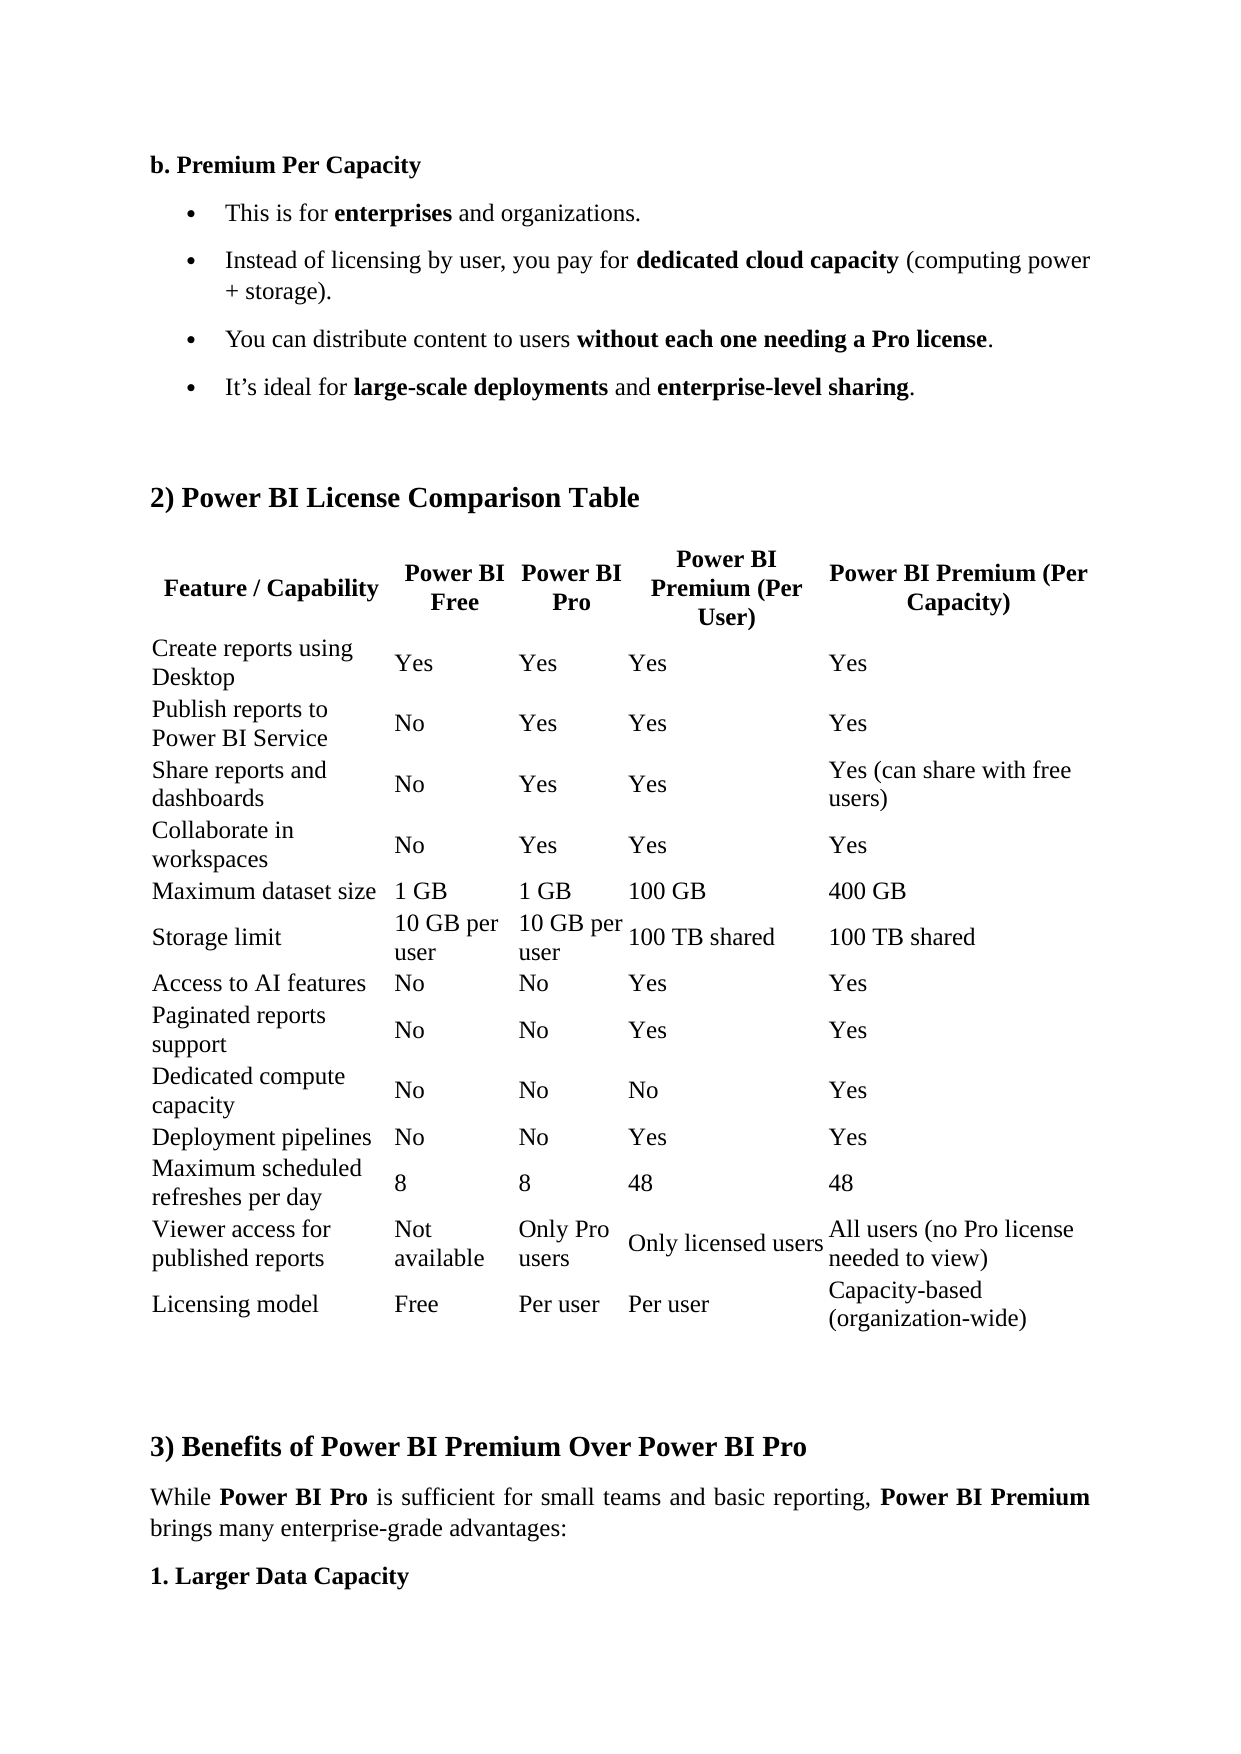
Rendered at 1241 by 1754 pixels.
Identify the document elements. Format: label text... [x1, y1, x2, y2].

table_cell Licensing model [150, 1273, 392, 1334]
table_cell Per user [626, 1273, 827, 1334]
table_cell 100 GB [626, 874, 827, 906]
text 3) Benefits of Power BI Premium Over Power BI Pro [150, 1429, 1090, 1463]
table_cell Deployment pipelines [150, 1120, 392, 1152]
table_cell Viewer access for published reports [150, 1213, 392, 1273]
table_header Power BI Free [393, 543, 517, 632]
table_cell Storage limit [150, 906, 392, 967]
table_cell Yes [626, 753, 827, 814]
table_cell 10 GB per user [517, 906, 626, 967]
table_cell Only Pro users [517, 1213, 626, 1273]
table_cell 100 TB shared [827, 906, 1090, 967]
table_cell 8 [517, 1152, 626, 1212]
table_cell No [393, 967, 517, 999]
table_header Power BI Pro [517, 543, 626, 632]
table_cell Per user [517, 1273, 626, 1334]
list It’s ideal for large-scale deployments and enterprise-level sharing. [187, 372, 1090, 401]
table_cell No [517, 1120, 626, 1152]
table_cell Maximum scheduled refreshes per day [150, 1152, 392, 1212]
table_cell Yes [626, 814, 827, 874]
table_cell 1 GB [393, 874, 517, 906]
table_cell Yes [517, 814, 626, 874]
table_cell Yes [517, 693, 626, 753]
table_cell 100 TB shared [626, 906, 827, 967]
table_header Feature / Capability [150, 543, 392, 632]
table_cell No [393, 753, 517, 814]
list This is for enterprises and organizations. [187, 198, 1090, 226]
table_cell No [393, 814, 517, 874]
table_cell Yes [626, 632, 827, 692]
table_cell All users (no Pro license needed to view) [827, 1213, 1090, 1273]
table_cell Yes [517, 753, 626, 814]
table_cell Yes [827, 999, 1090, 1059]
table_cell Yes [517, 632, 626, 692]
table_header Power BI Premium (Per User) [626, 543, 827, 632]
table_cell 48 [626, 1152, 827, 1212]
table_cell Yes [827, 814, 1090, 874]
table_cell No [393, 1120, 517, 1152]
table_cell Yes [827, 1059, 1090, 1120]
table_cell Share reports and dashboards [150, 753, 392, 814]
text 1. Larger Data Capacity [150, 1561, 1090, 1589]
table_cell No [517, 1059, 626, 1120]
table_cell Not available [393, 1213, 517, 1273]
table_cell Paginated reports support [150, 999, 392, 1059]
table_cell 400 GB [827, 874, 1090, 906]
table_cell No [517, 967, 626, 999]
table_cell Access to AI features [150, 967, 392, 999]
table_cell Collaborate in workspaces [150, 814, 392, 874]
table_cell Only licensed users [626, 1213, 827, 1273]
text b. Premium Per Capacity [150, 150, 1090, 179]
list You can distribute content to users without each one needing a Pro license. [187, 324, 1090, 353]
table_cell Dedicated compute capacity [150, 1059, 392, 1120]
table_header Power BI Premium (Per Capacity) [827, 543, 1090, 632]
table_cell Yes [393, 632, 517, 692]
table_cell Yes [626, 1120, 827, 1152]
table_cell No [626, 1059, 827, 1120]
table_cell Yes (can share with free users) [827, 753, 1090, 814]
text While Power BI Pro is sufficient for small teams and basic reporting, Power BI Premium brings many enterprise-grade advantages: [150, 1482, 1090, 1542]
table_cell No [393, 693, 517, 753]
table_cell Create reports using Desktop [150, 632, 392, 692]
table_cell No [393, 1059, 517, 1120]
table_cell Yes [626, 999, 827, 1059]
table_cell Yes [827, 1120, 1090, 1152]
table_cell Yes [827, 632, 1090, 692]
table_cell Maximum dataset size [150, 874, 392, 906]
table_cell Capacity-based (organization-wide) [827, 1273, 1090, 1334]
table_cell Yes [626, 967, 827, 999]
table_cell Free [393, 1273, 517, 1334]
table_cell 8 [393, 1152, 517, 1212]
table_cell Yes [626, 693, 827, 753]
table_cell No [393, 999, 517, 1059]
table_cell 10 GB per user [393, 906, 517, 967]
table_cell 1 GB [517, 874, 626, 906]
text 2) Power BI License Comparison Table [150, 480, 1090, 513]
table_cell Yes [827, 693, 1090, 753]
table_cell Publish reports to Power BI Service [150, 693, 392, 753]
table_cell 48 [827, 1152, 1090, 1212]
list Instead of licensing by user, you pay for dedicated cloud capacity (computing power + storage). [187, 245, 1090, 305]
table_cell Yes [827, 967, 1090, 999]
table_cell No [517, 999, 626, 1059]
